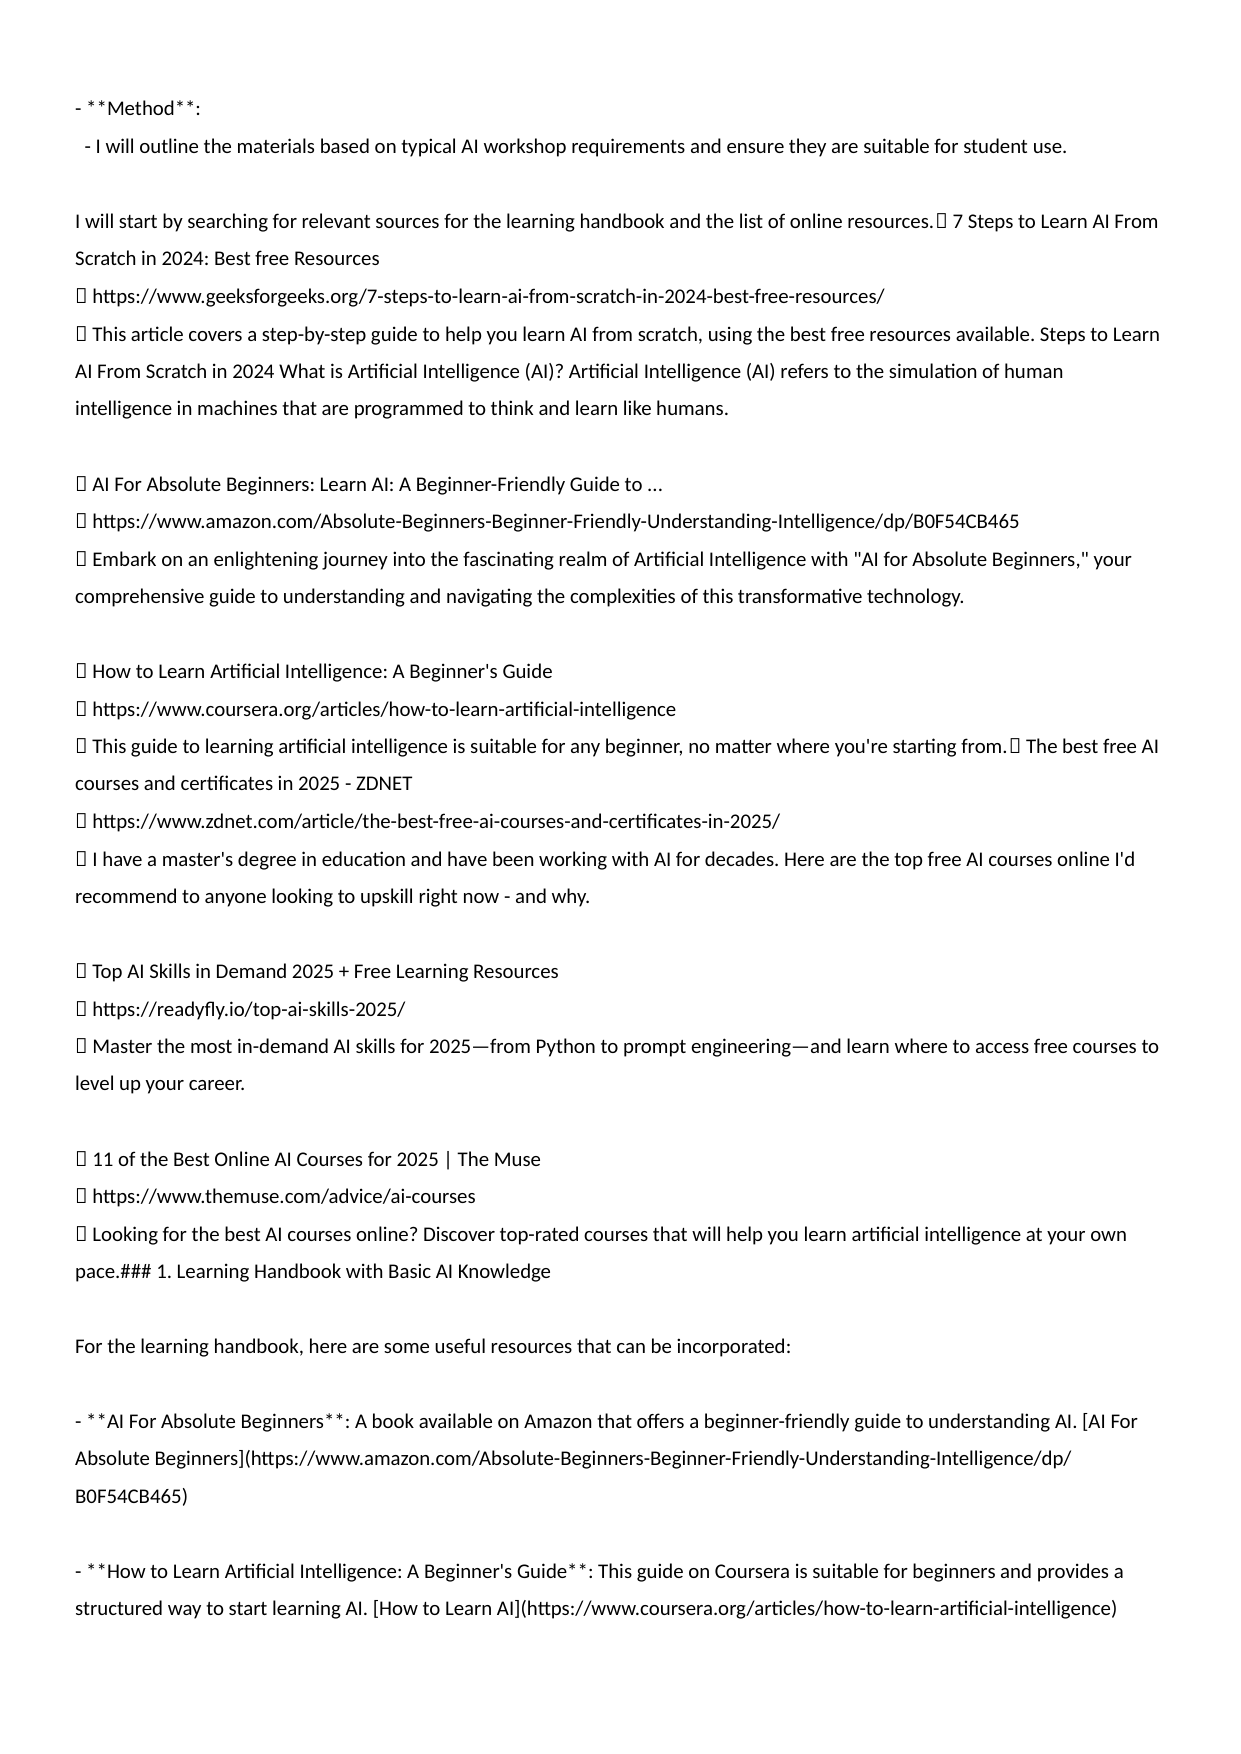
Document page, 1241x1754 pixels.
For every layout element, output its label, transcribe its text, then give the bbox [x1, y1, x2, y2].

text 🔗 https://www.geeksforgeeks.org/7-steps-to-learn-ai-from-scratch-in-2024-best-free-resources/ [75, 277, 1165, 314]
text - **How to Learn Artificial Intelligence: A Beginner's Guide**: This guide on Coursera is suitable for beginners and provides a structured way to start learning AI. [How to Learn AI](https://www.coursera.org/articles/how-to-learn-artificial-intelligence) [75, 1552, 1165, 1627]
text - I will outline the materials based on typical AI workshop requirements and ensure they are suitable for student use. [75, 127, 1165, 164]
text 📌 How to Learn Artificial Intelligence: A Beginner's Guide [75, 652, 1165, 689]
text 📝 Looking for the best AI courses online? Discover top-rated courses that will help you learn artificial intelligence at your own pace.### 1. Learning Handbook with Basic AI Knowledge [75, 1214, 1165, 1289]
text 📌 AI For Absolute Beginners: Learn AI: A Beginner-Friendly Guide to ... [75, 464, 1165, 502]
text 🔗 https://www.themuse.com/advice/ai-courses [75, 1177, 1165, 1214]
text 📝 Master the most in-demand AI skills for 2025—from Python to prompt engineering—and learn where to access free courses to level up your career. [75, 1027, 1165, 1102]
text - **AI For Absolute Beginners**: A book available on Amazon that offers a beginner-friendly guide to understanding AI. [AI For Absolute Beginners](https://www.amazon.com/Absolute-Beginners-Beginner-Friendly-Understanding-Intelligence/dp/B0F54CB465) [75, 1402, 1165, 1514]
text 📝 This article covers a step-by-step guide to help you learn AI from scratch, using the best free resources available. Steps to Learn AI From Scratch in 2024 What is Artificial Intelligence (AI)? Artificial Intelligence (AI) refers to the simulation of human intelligence in machines that are programmed to think and learn like humans. [75, 314, 1165, 427]
text 🔗 https://www.zdnet.com/article/the-best-free-ai-courses-and-certificates-in-2025/ [75, 802, 1165, 839]
text - **Method**: [75, 89, 1165, 127]
text 📝 This guide to learning artificial intelligence is suitable for any beginner, no matter where you're starting from.📌 The best free AI courses and certificates in 2025 - ZDNET [75, 727, 1165, 802]
text 📝 I have a master's degree in education and have been working with AI for decades. Here are the top free AI courses online I'd recommend to anyone looking to upskill right now - and why. [75, 839, 1165, 914]
text 📝 Embark on an enlightening journey into the fascinating realm of Artificial Intelligence with "AI for Absolute Beginners," your comprehensive guide to understanding and navigating the complexities of this transformative technology. [75, 539, 1165, 614]
text 🔗 https://www.coursera.org/articles/how-to-learn-artificial-intelligence [75, 689, 1165, 727]
text 📌 Top AI Skills in Demand 2025 + Free Learning Resources [75, 952, 1165, 989]
text 📌 11 of the Best Online AI Courses for 2025 | The Muse [75, 1139, 1165, 1177]
text 🔗 https://www.amazon.com/Absolute-Beginners-Beginner-Friendly-Understanding-Intelligence/dp/B0F54CB465 [75, 502, 1165, 539]
text For the learning handbook, here are some useful resources that can be incorporated: [75, 1327, 1165, 1364]
text 🔗 https://readyfly.io/top-ai-skills-2025/ [75, 989, 1165, 1027]
text I will start by searching for relevant sources for the learning handbook and the list of online resources.📌 7 Steps to Learn AI From Scratch in 2024: Best free Resources [75, 202, 1165, 277]
